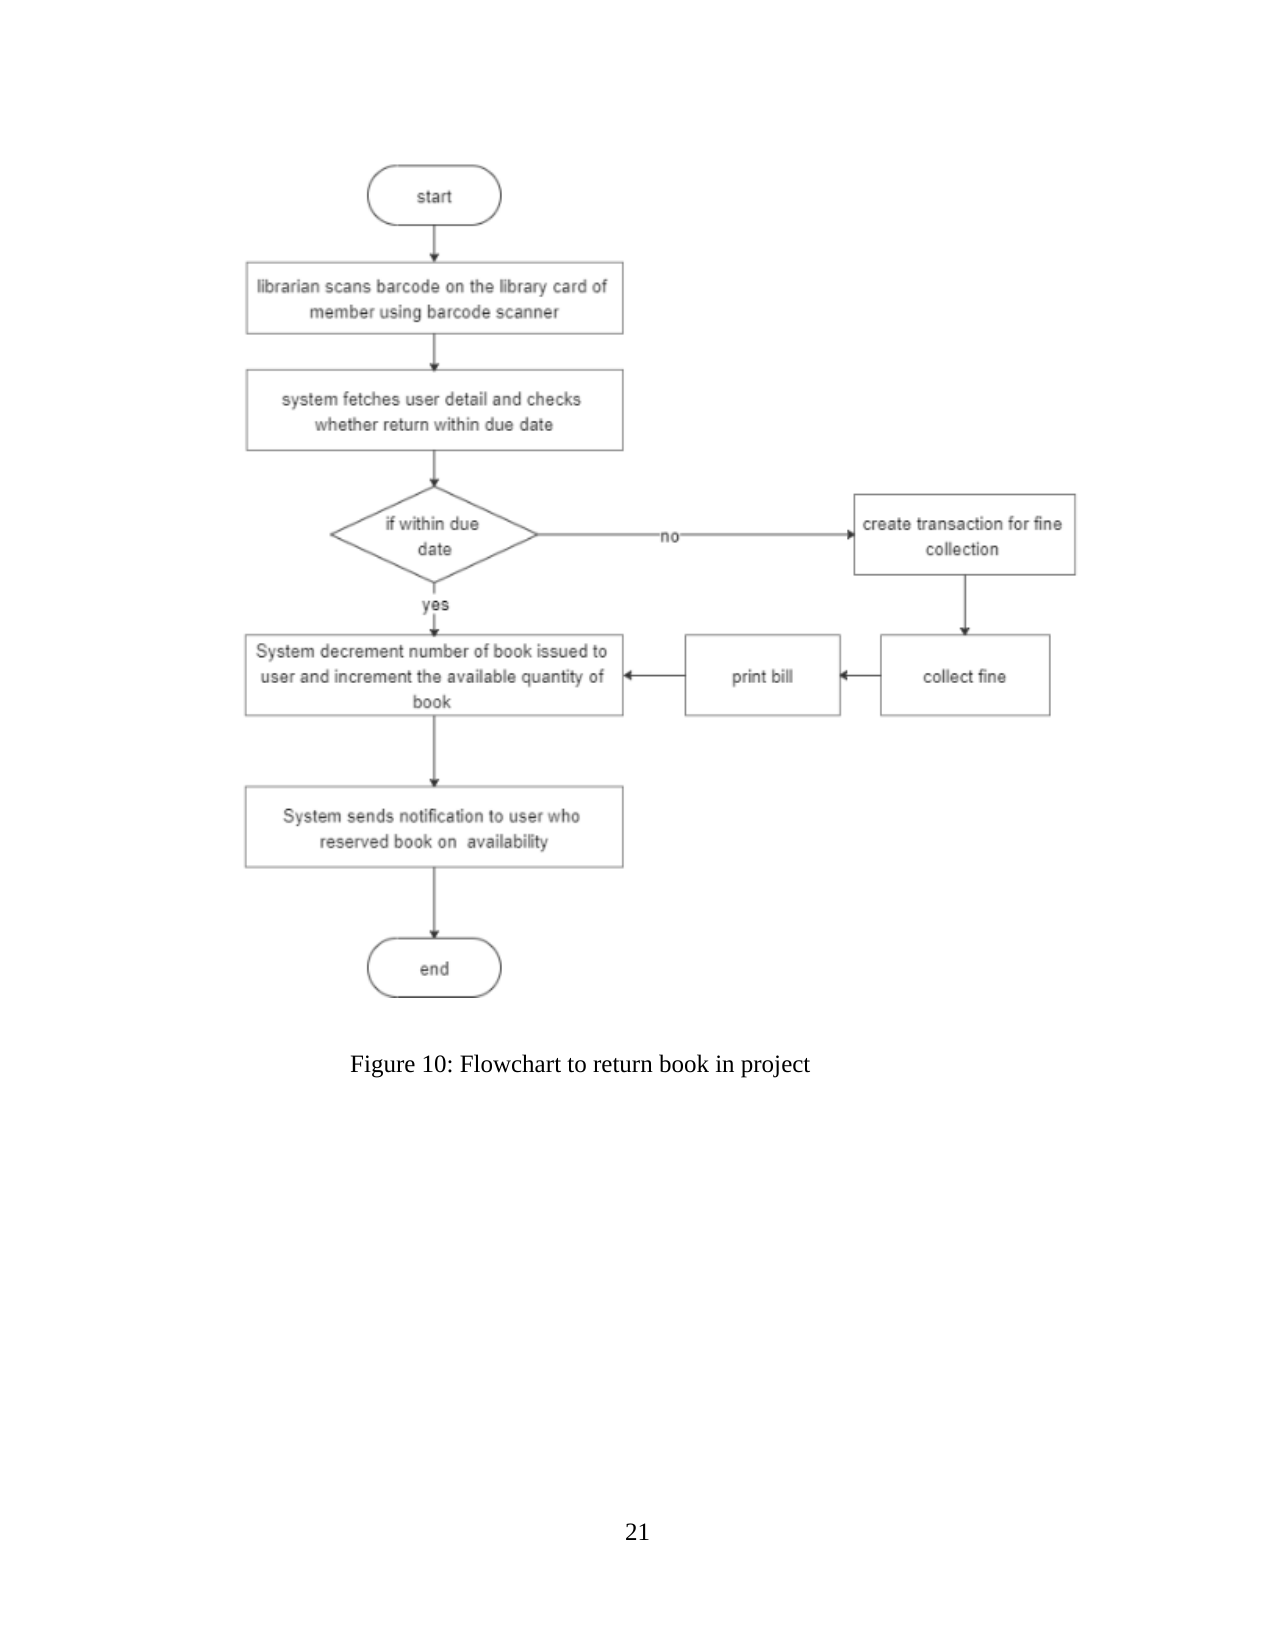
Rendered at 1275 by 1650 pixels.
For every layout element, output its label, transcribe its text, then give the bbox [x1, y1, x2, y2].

text Figure 10: Flowchart to return book in project [150, 1049, 1125, 1078]
picture [150, 150, 1125, 998]
